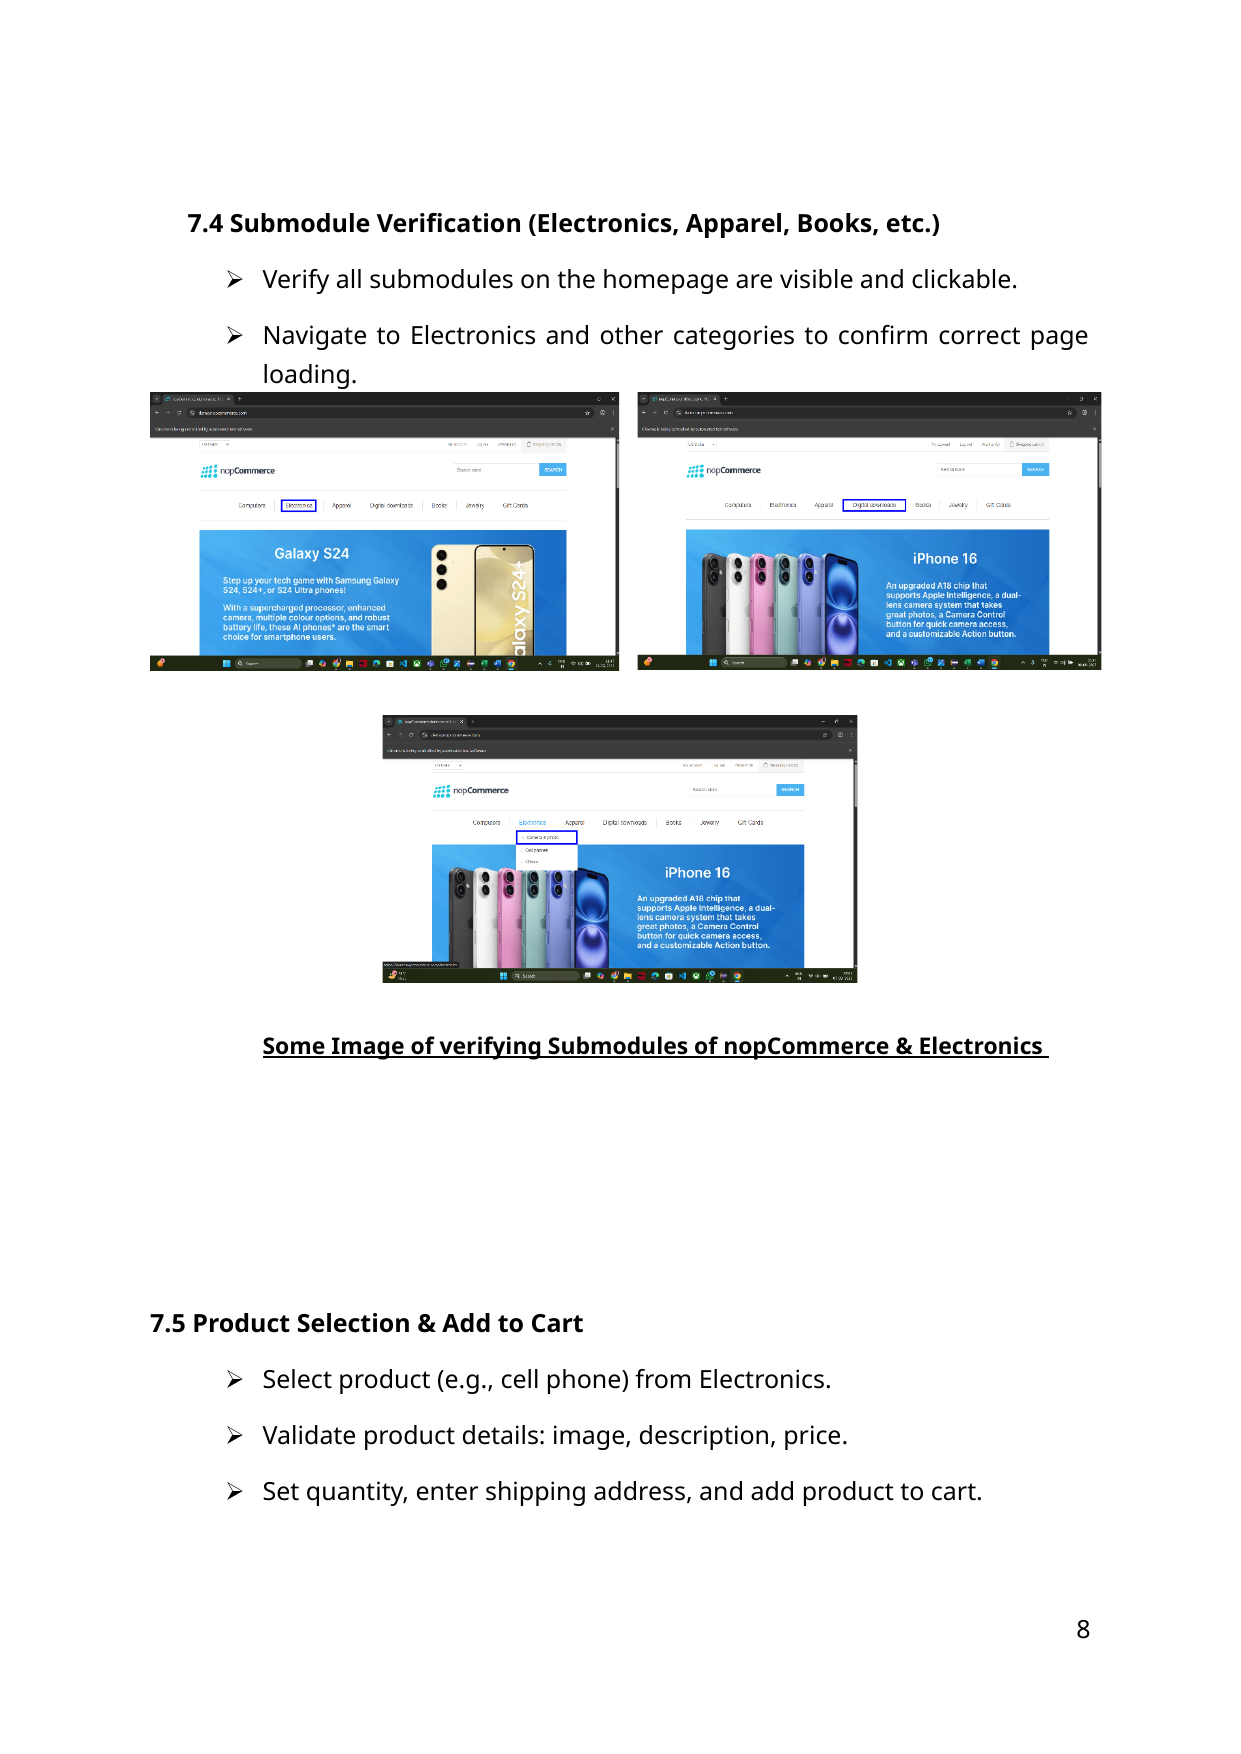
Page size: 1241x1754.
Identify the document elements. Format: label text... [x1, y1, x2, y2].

list Set quantity, enter shipping address, and add product to cart. [225, 1473, 1090, 1507]
picture [150, 392, 620, 671]
text 7.4 Submodule Verification (Electronics, Apparel, Books, etc.) [187, 206, 1090, 240]
text 7.5 Product Selection & Add to Cart [150, 1306, 1090, 1340]
list Verify all submodules on the homepage are visible and clickable. [225, 262, 1090, 296]
text Some Image of verifying Submodules of nopCommerce & Electronics [262, 1030, 1090, 1061]
picture [382, 715, 858, 983]
list Navigate to Electronics and other categories to confirm correct page loading. [225, 317, 1090, 391]
list Validate product details: image, description, price. [225, 1417, 1090, 1451]
list Select product (e.g., cell phone) from Electronics. [225, 1362, 1090, 1396]
picture [637, 392, 1102, 670]
